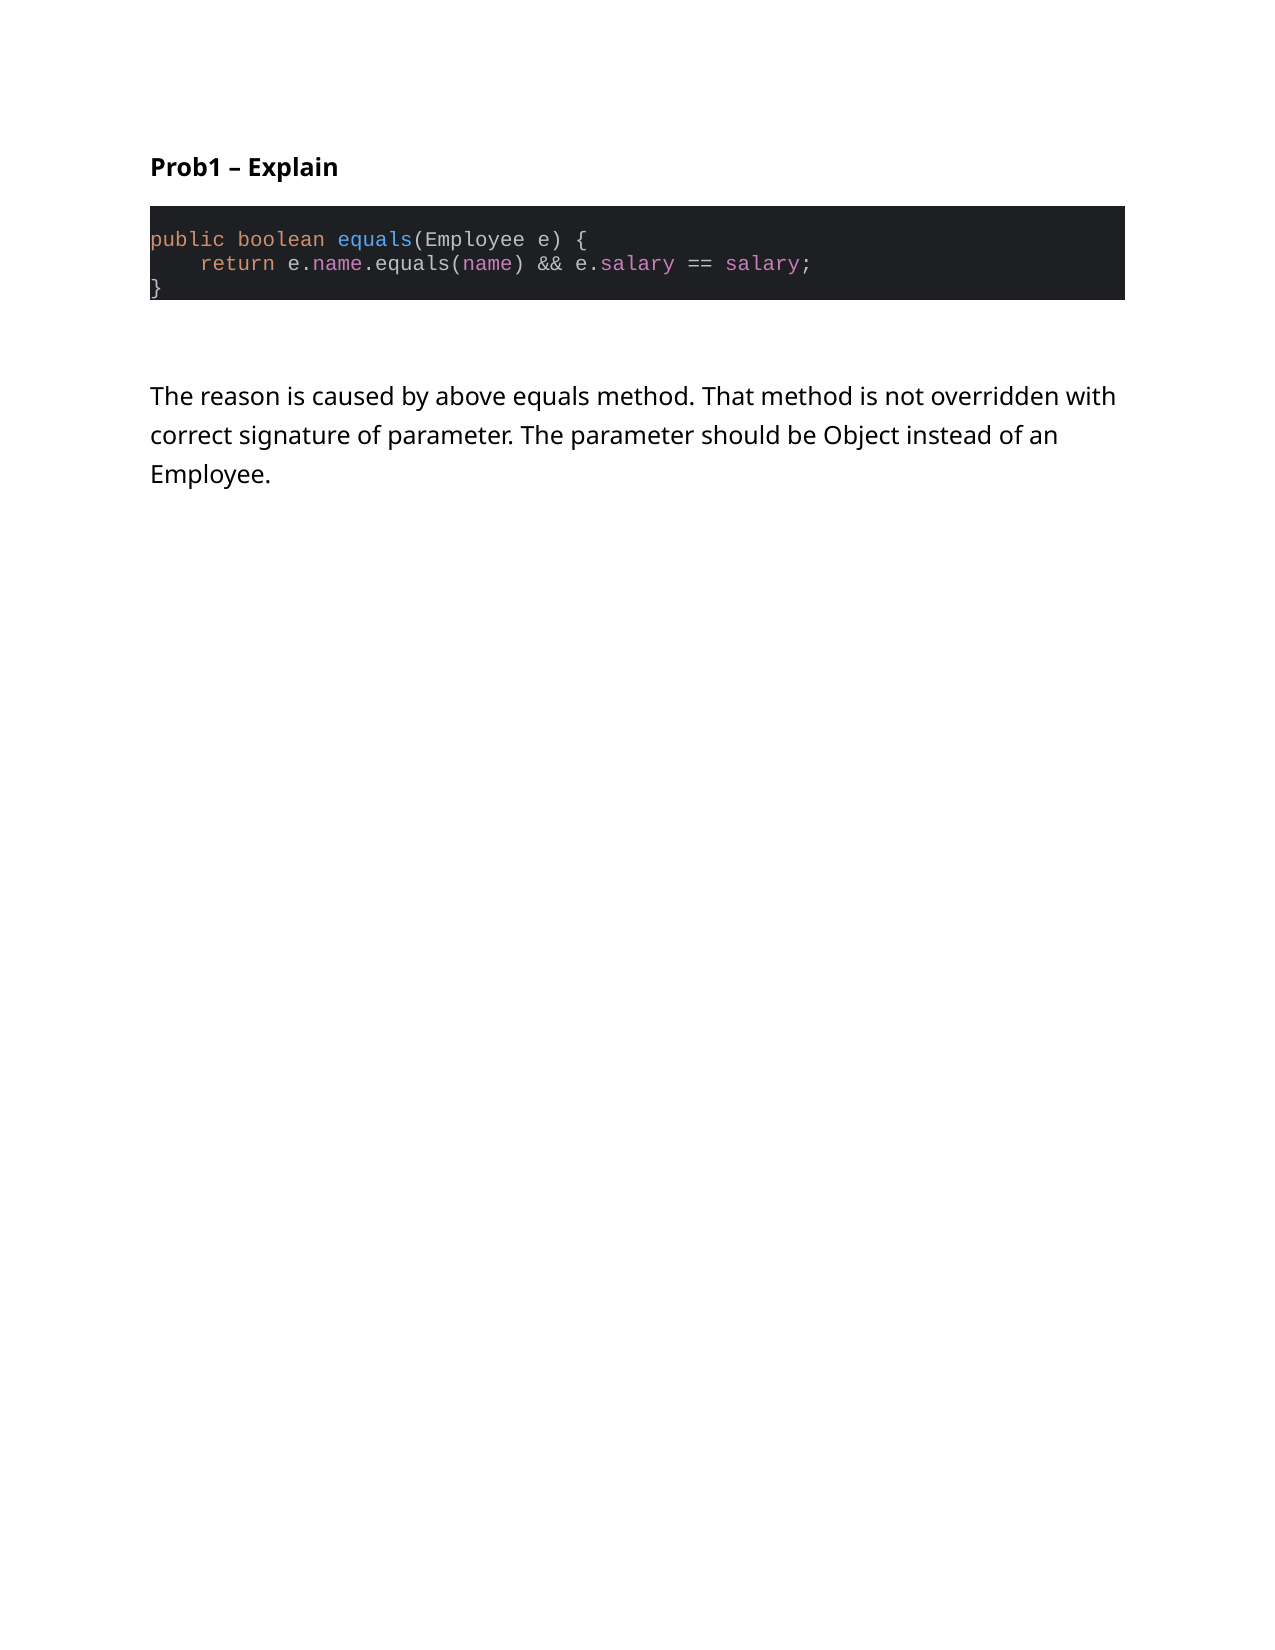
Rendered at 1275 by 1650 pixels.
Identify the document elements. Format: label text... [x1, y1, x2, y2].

text The reason is caused by above equals method. That method is not overridden with correct signature of parameter. The parameter should be Object instead of an Employee. [150, 300, 1125, 491]
text public boolean equals(Employee e) { return e.name.equals(name) && e.salary == salary; } [150, 206, 1125, 300]
text Prob1 – Explain [150, 150, 1125, 184]
